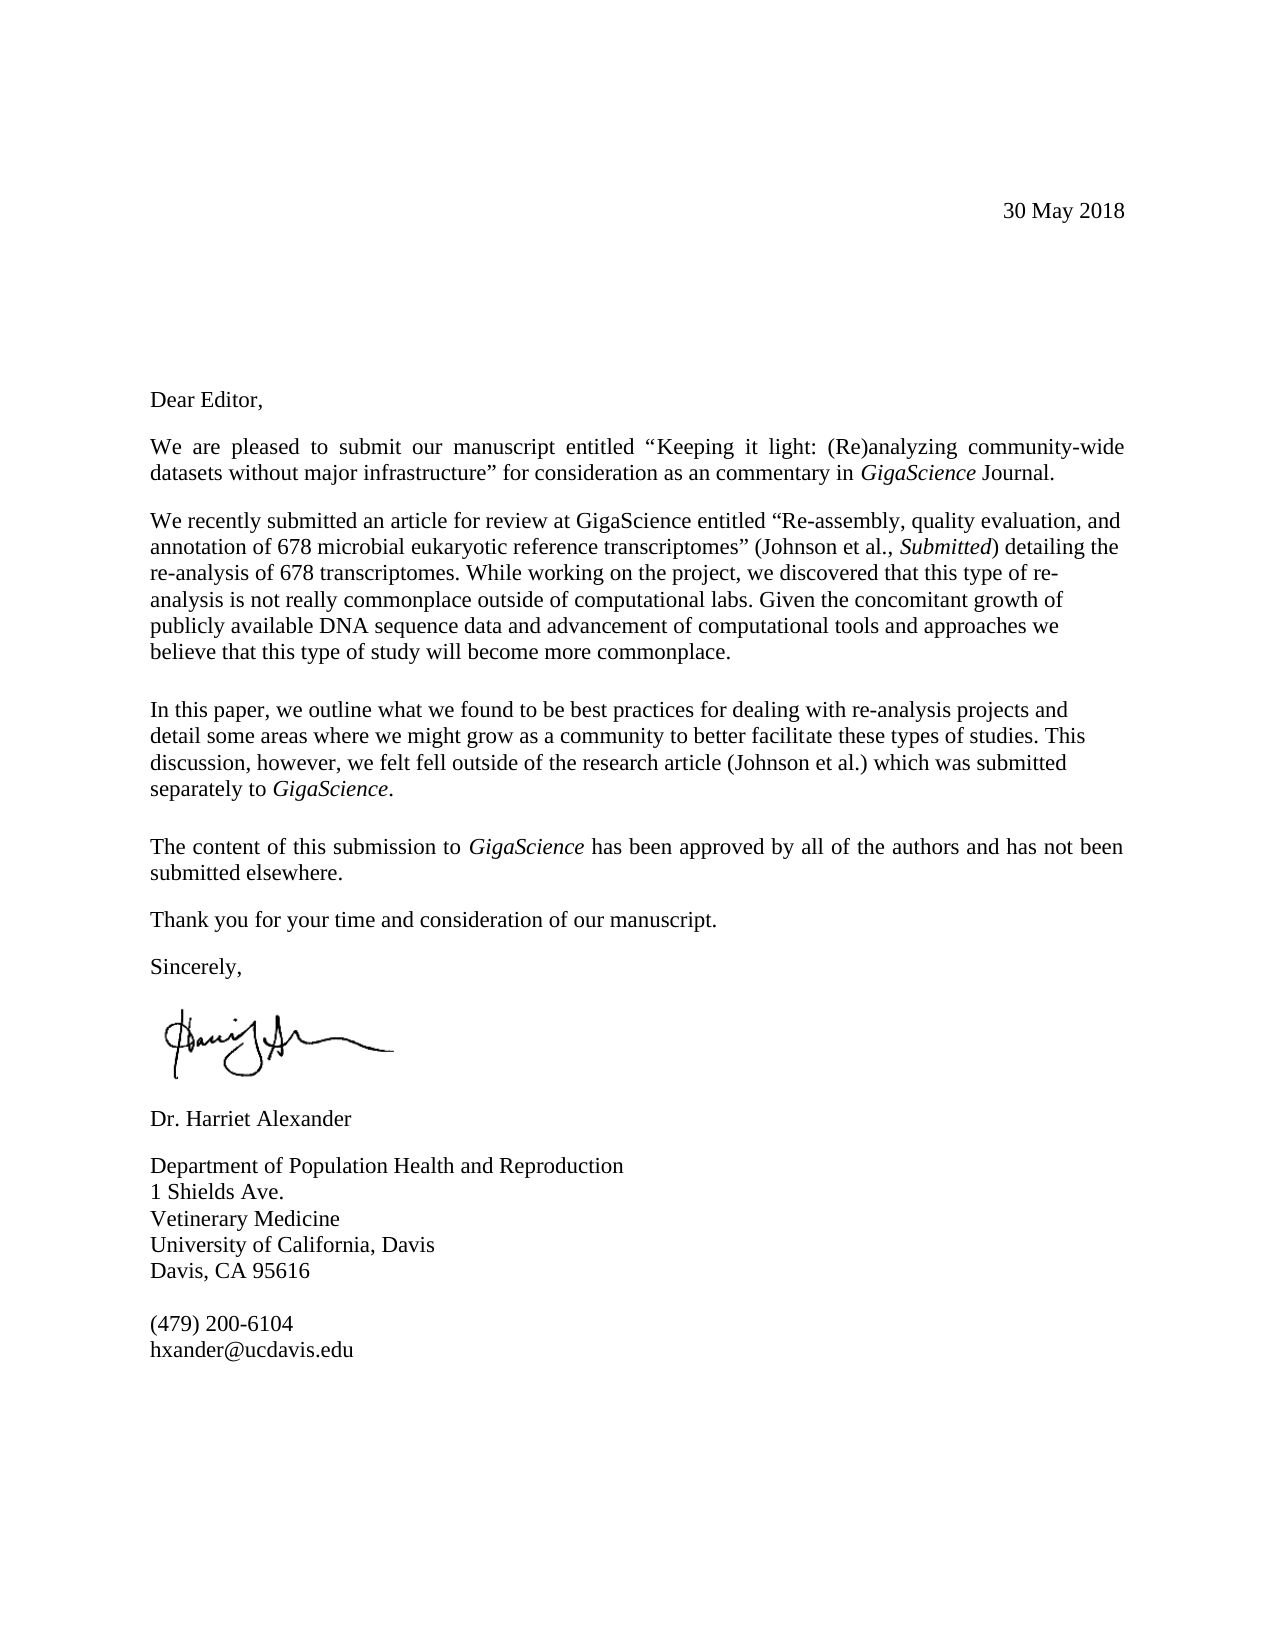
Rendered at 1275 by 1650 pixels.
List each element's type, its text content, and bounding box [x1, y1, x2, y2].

text The content of this submission to GigaScience has been approved by all of the authors and has not been submitted elsewhere. [150, 833, 1125, 885]
text Thank you for your time and consideration of our manuscript. [150, 906, 1125, 933]
subtitle In this paper, we outline what we found to be best practices for dealing with re-analysis projects and detail some areas where we might grow as a community to better facilitate these types of studies. This discussion, however, we felt fell outside of the research article (Johnson et al.) which was submitted separately to GigaScience. [150, 696, 1125, 801]
text hxander@ucdavis.edu [150, 1336, 1125, 1363]
text Vetinerary Medicine [150, 1205, 1125, 1231]
text Department of Population Health and Reproduction [150, 1152, 1125, 1178]
picture [150, 1000, 421, 1084]
text We are pleased to submit our manuscript entitled “Keeping it light: (Re)analyzing community-wide datasets without major infrastructure” for consideration as an commentary in GigaScience Journal. [150, 433, 1125, 486]
text Dear Editor, [150, 386, 1125, 412]
text Dr. Harriet Alexander [150, 1105, 1125, 1131]
text Sincerely, [150, 953, 1125, 980]
text 1 Shields Ave. [150, 1178, 1125, 1205]
text Davis, CA 95616 [150, 1257, 1125, 1284]
text 30 May 2018 [150, 197, 1125, 223]
text University of California, Davis [150, 1231, 1125, 1257]
subtitle We recently submitted an article for review at GigaScience entitled “Re-assembly, quality evaluation, and annotation of 678 microbial eukaryotic reference transcriptomes” (Johnson et al., Submitted) detailing the re-analysis of 678 transcriptomes. While working on the project, we discovered that this type of re-analysis is not really commonplace outside of computational labs. Given the concomitant growth of publicly available DNA sequence data and advancement of computational tools and approaches we believe that this type of study will become more commonplace. [150, 507, 1125, 665]
text (479) 200-6104 [150, 1310, 1125, 1336]
